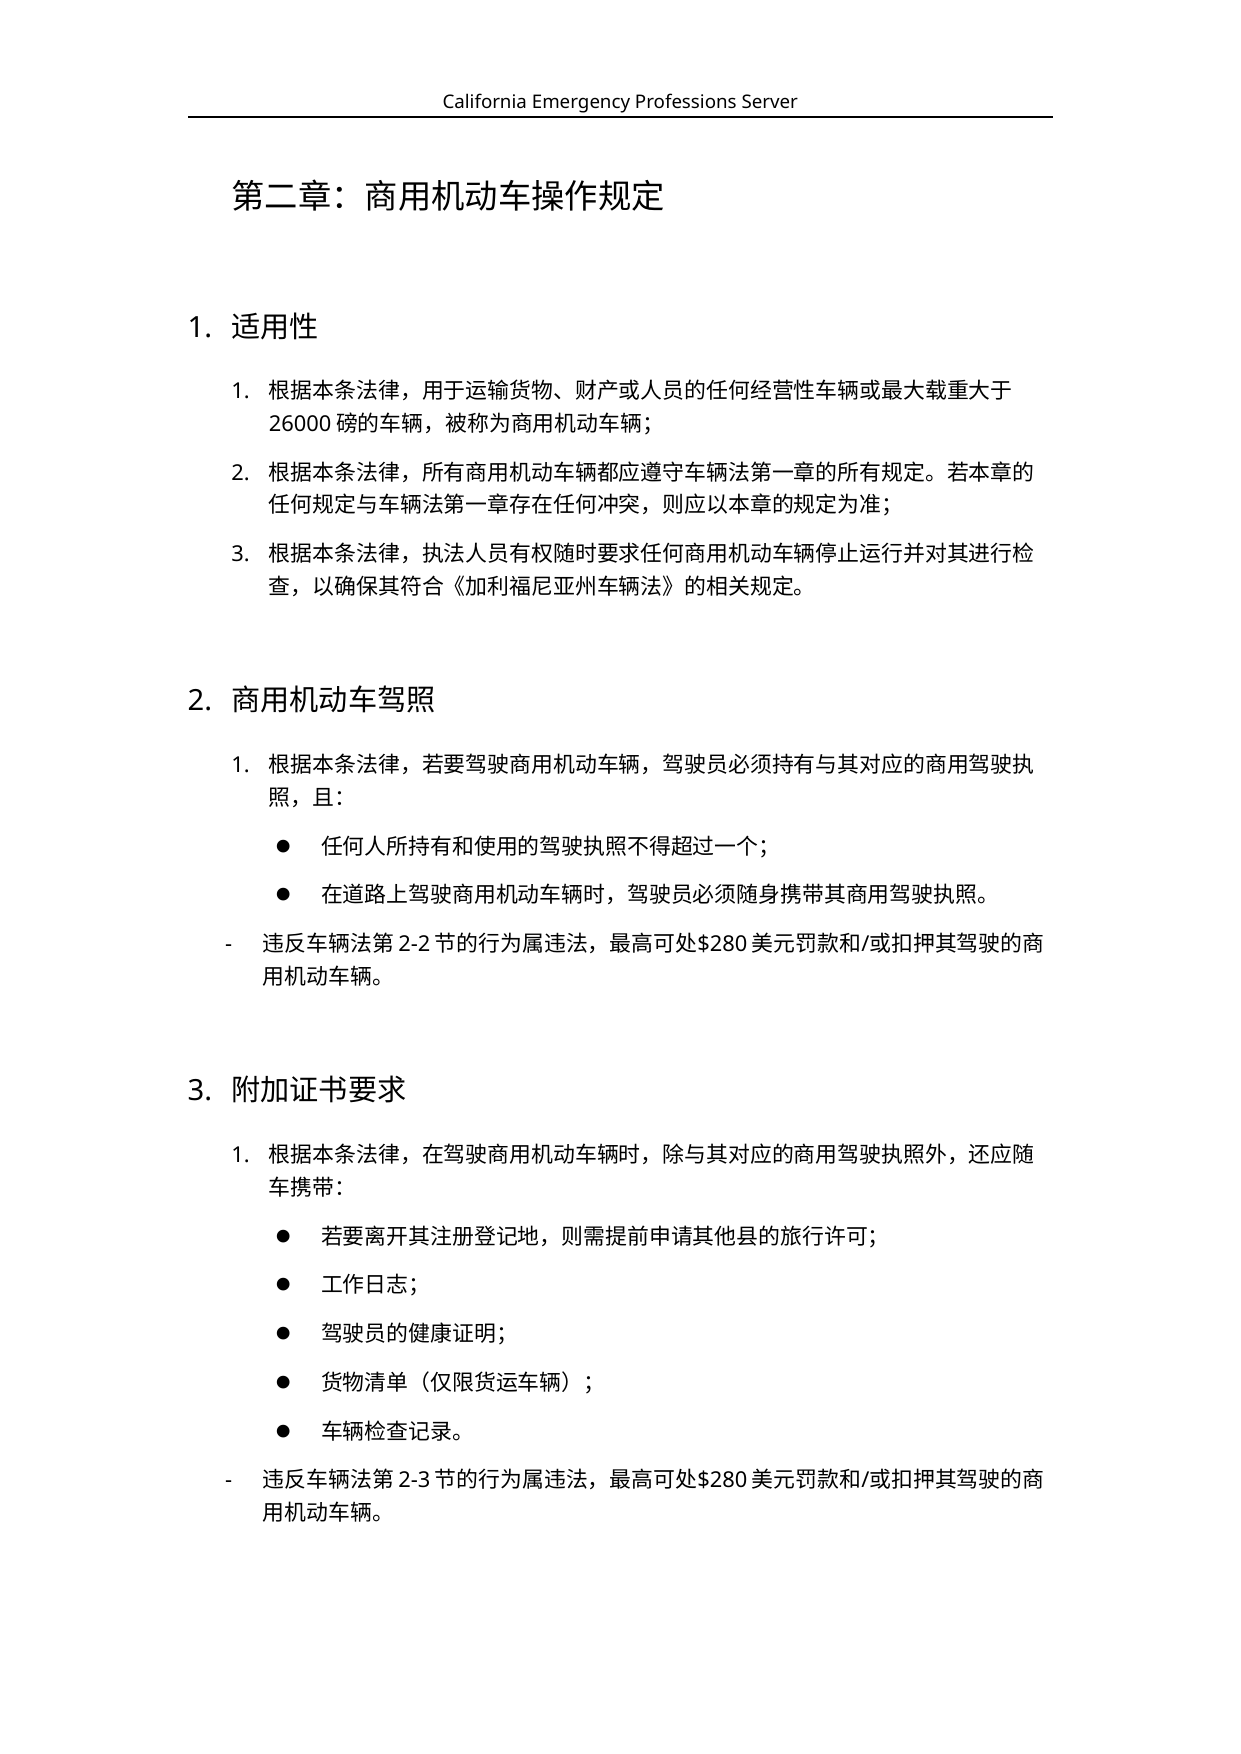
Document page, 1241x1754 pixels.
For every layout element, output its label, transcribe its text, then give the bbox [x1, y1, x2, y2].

list 在道路上驾驶商用机动车辆时，驾驶员必须随身携带其商用驾驶执照。 [275, 877, 1053, 909]
subtitle 第二章：商用机动车操作规定 [187, 162, 1053, 227]
list 驾驶员的健康证明； [275, 1316, 1053, 1348]
subtitle 商用机动车驾照 [187, 666, 1053, 731]
subtitle 适用性 [187, 292, 1053, 357]
subtitle 附加证书要求 [187, 1056, 1053, 1121]
list 车辆检查记录。 [275, 1413, 1053, 1446]
list 货物清单（仅限货运车辆）； [275, 1364, 1053, 1397]
list 工作日志； [275, 1267, 1053, 1299]
list 任何人所持有和使用的驾驶执照不得超过一个； [275, 828, 1053, 861]
list 根据本条法律，执法人员有权随时要求任何商用机动车辆停止运行并对其进行检查，以确保其符合《加利福尼亚州车辆法》的相关规定。 [231, 536, 1053, 601]
list 违反车辆法第2-3节的行为属违法，最高可处$280美元罚款和/或扣押其驾驶的商用机动车辆。 [225, 1462, 1053, 1527]
list 根据本条法律，用于运输货物、财产或人员的任何经营性车辆或最大载重大于26000磅的车辆，被称为商用机动车辆； [231, 373, 1053, 438]
list 根据本条法律，若要驾驶商用机动车辆，驾驶员必须持有与其对应的商用驾驶执照，且： [231, 747, 1053, 812]
list 根据本条法律，在驾驶商用机动车辆时，除与其对应的商用驾驶执照外，还应随车携带： [231, 1137, 1053, 1202]
list 违反车辆法第2-2节的行为属违法，最高可处$280美元罚款和/或扣押其驾驶的商用机动车辆。 [225, 926, 1053, 991]
list 若要离开其注册登记地，则需提前申请其他县的旅行许可； [275, 1218, 1053, 1251]
list 根据本条法律，所有商用机动车辆都应遵守车辆法第一章的所有规定。若本章的任何规定与车辆法第一章存在任何冲突，则应以本章的规定为准； [231, 454, 1053, 519]
